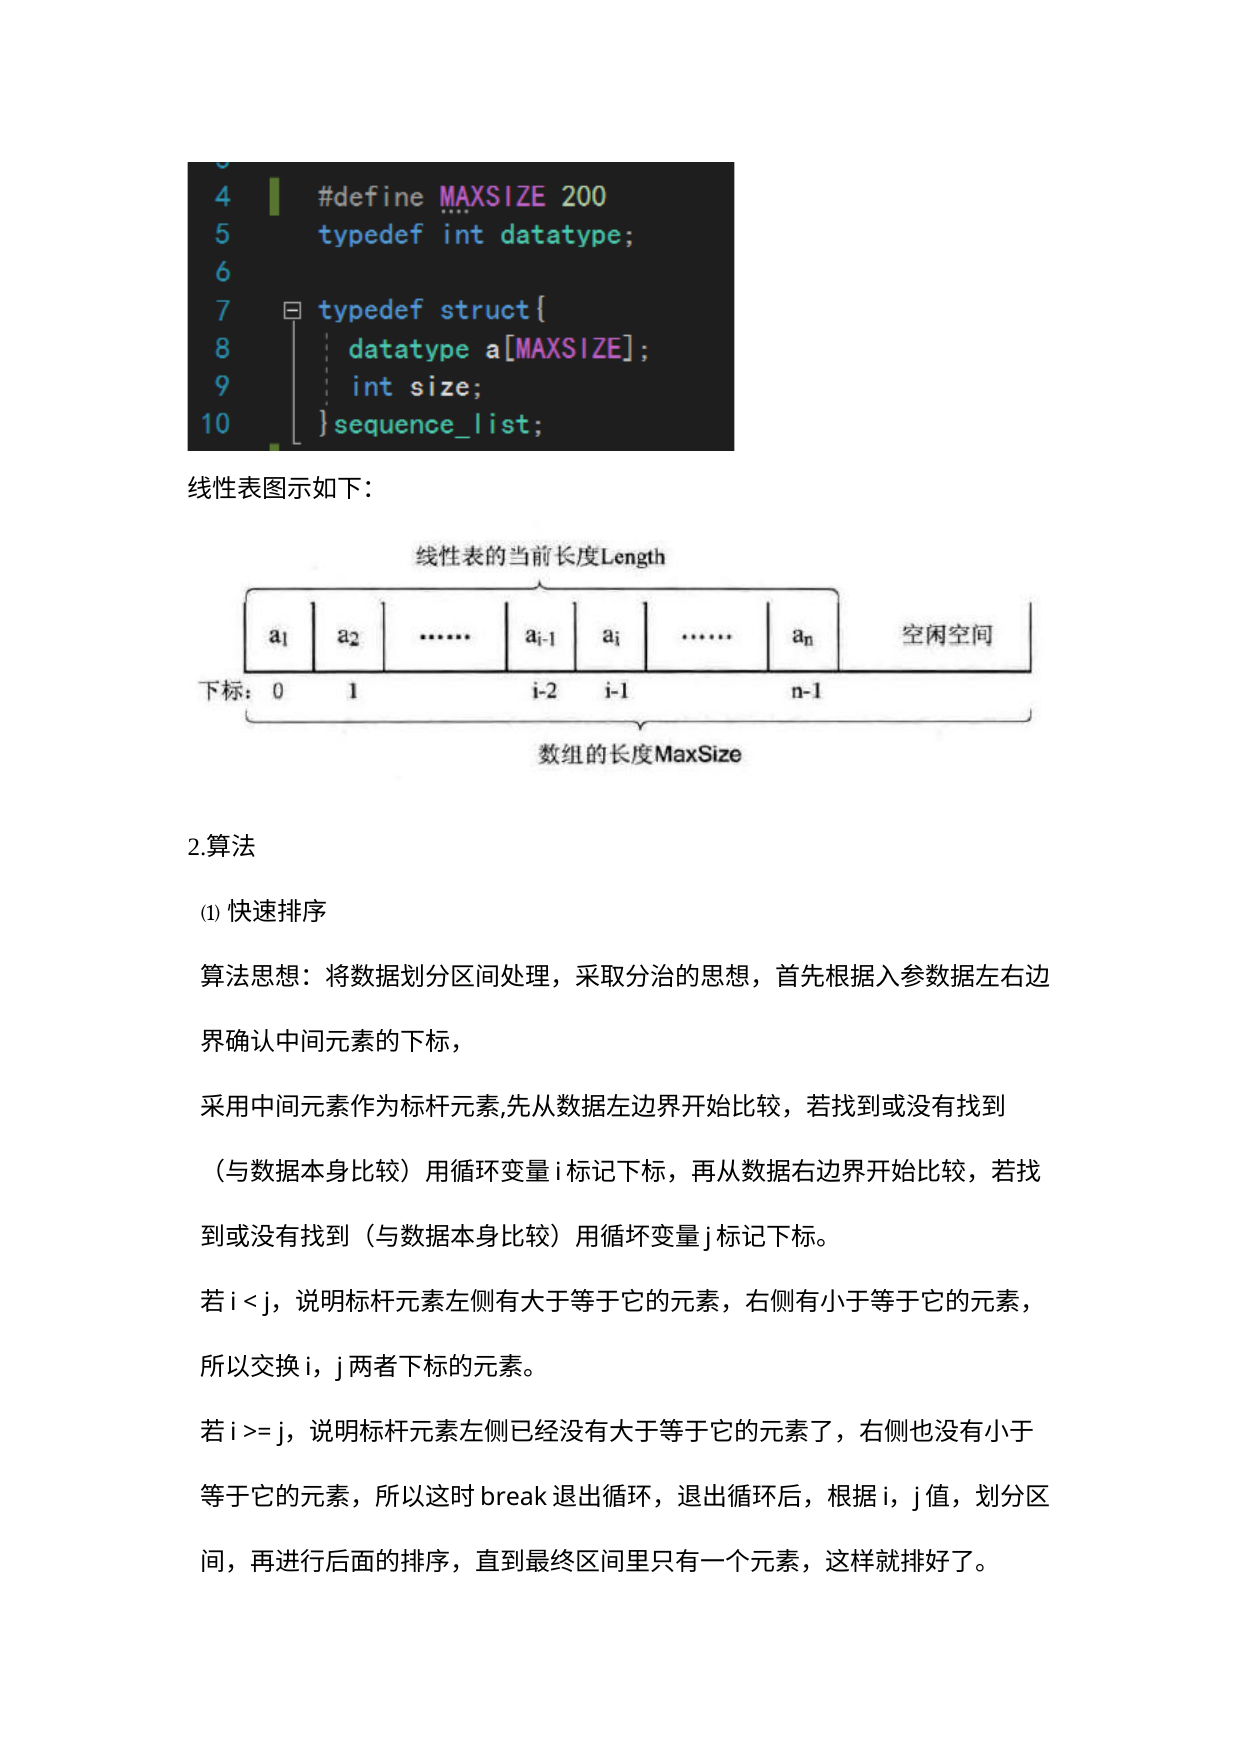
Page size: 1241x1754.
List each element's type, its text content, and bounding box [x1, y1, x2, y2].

text 算法思想：将数据划分区间处理，采取分治的思想，首先根据入参数据左右边界确认中间元素的下标， [200, 942, 1053, 1072]
picture [187, 162, 735, 451]
text ⑴ 快速排序 [187, 877, 1053, 942]
text 线性表图示如下： [187, 454, 1053, 519]
text 2.算法 [187, 812, 1053, 877]
text 若i < j，说明标杆元素左侧有大于等于它的元素，右侧有小于等于它的元素，所以交换i，j两者下标的元素。 [200, 1267, 1053, 1397]
picture [187, 519, 1053, 781]
text 若i >= j，说明标杆元素左侧已经没有大于等于它的元素了，右侧也没有小于等于它的元素，所以这时break退出循环，退出循环后，根据i，j值，划分区间，再进行后面的排序，直到最终区间里只有一个元素，这样就排好了。 [200, 1397, 1053, 1592]
text 采用中间元素作为标杆元素,先从数据左边界开始比较，若找到或没有找到（与数据本身比较）用循环变量i标记下标，再从数据右边界开始比较，若找到或没有找到（与数据本身比较）用循坏变量j标记下标。 [200, 1072, 1053, 1267]
